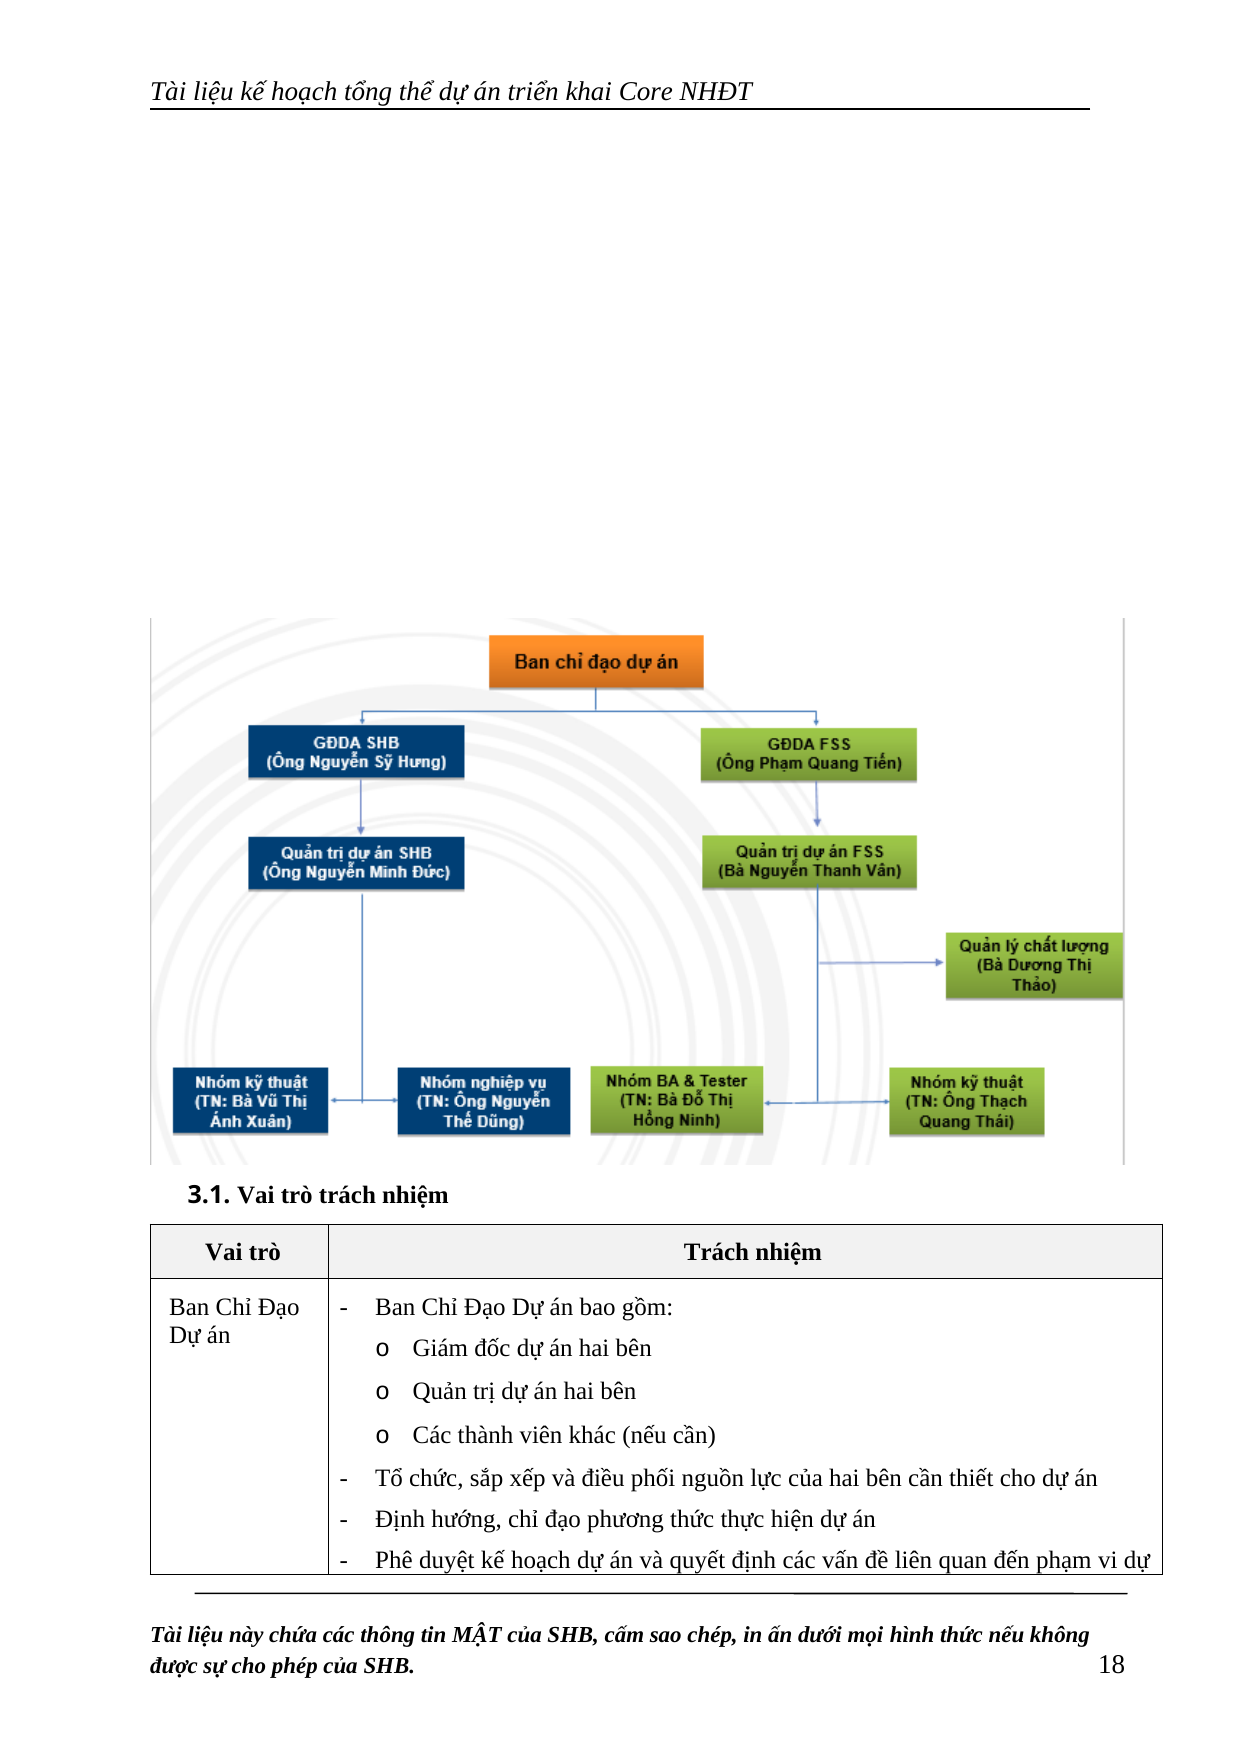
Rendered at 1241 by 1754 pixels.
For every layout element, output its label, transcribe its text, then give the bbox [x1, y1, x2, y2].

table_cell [329, 1279, 1162, 1574]
picture [150, 618, 1125, 1165]
table_header Vai trò [151, 1225, 328, 1278]
table_header Trách nhiệm [329, 1225, 1162, 1278]
subtitle Vai trò trách nhiệm [187, 1177, 1090, 1211]
table_cell Ban Chỉ Đạo Dự án [151, 1279, 328, 1574]
